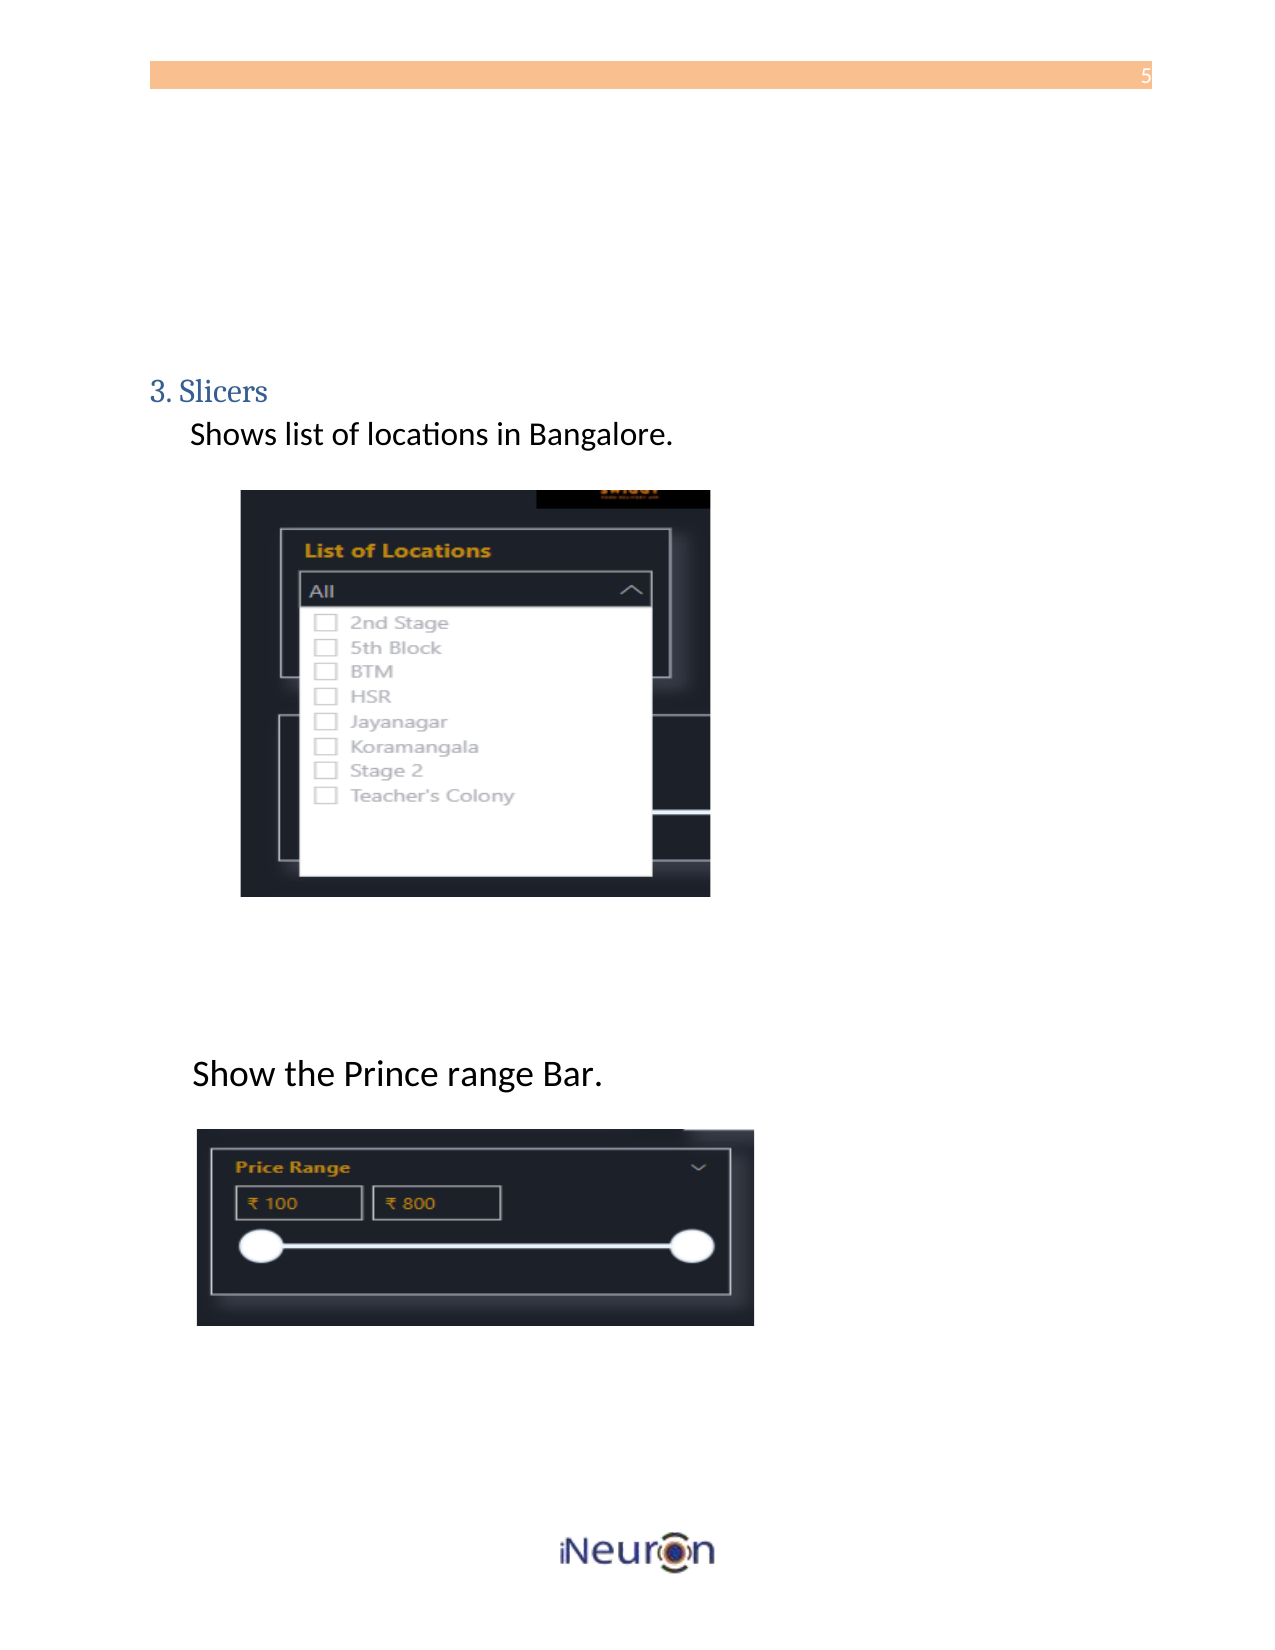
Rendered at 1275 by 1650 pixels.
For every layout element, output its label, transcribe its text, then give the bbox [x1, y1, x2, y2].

picture [559, 1528, 716, 1575]
text Show the Prince range Bar. [150, 1049, 801, 1095]
picture [196, 1129, 755, 1326]
picture [240, 490, 711, 897]
subtitle 3. Slicers [150, 372, 1169, 410]
list Shows list of locations in Bangalore. [190, 413, 1140, 454]
